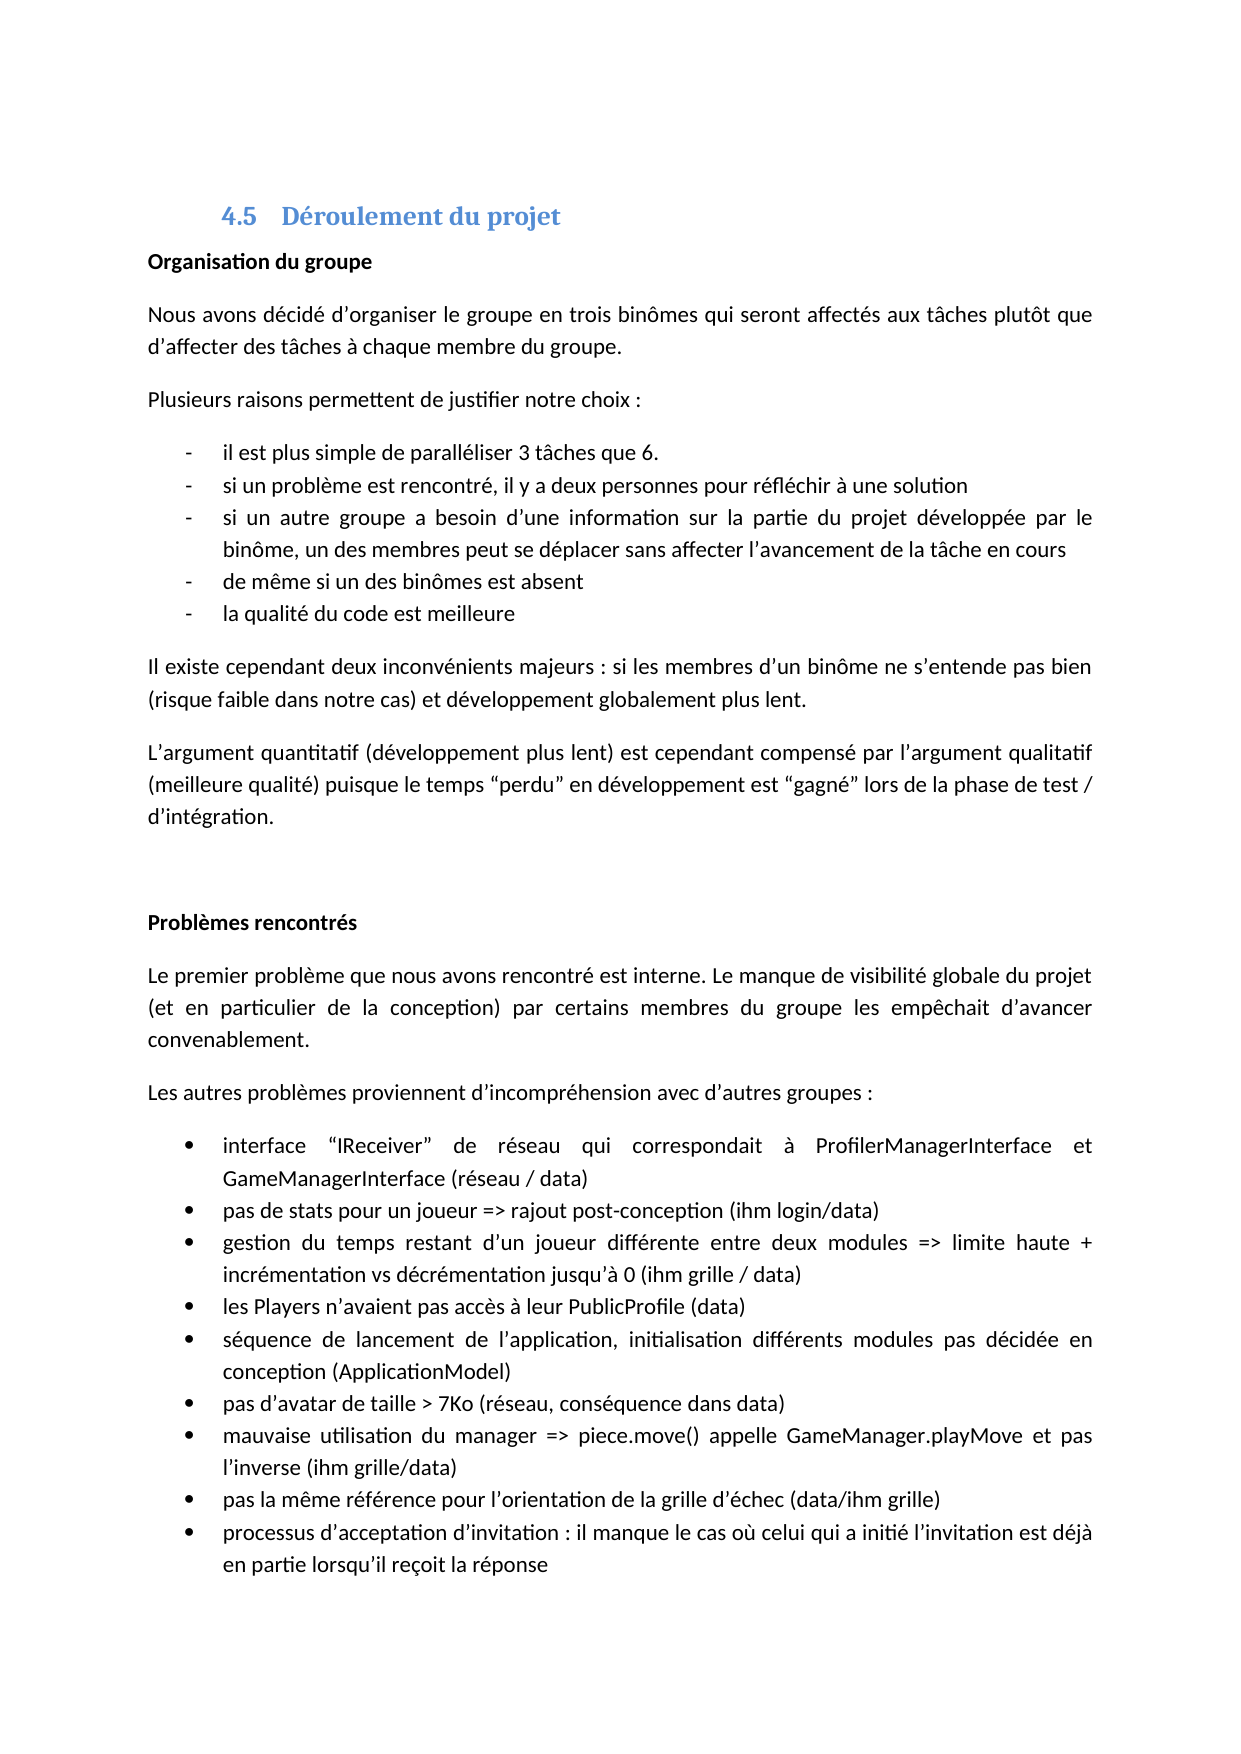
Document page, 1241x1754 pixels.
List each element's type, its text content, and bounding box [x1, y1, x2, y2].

list pas la même référence pour l’orientation de la grille d’échec (data/ihm grille) [185, 1486, 1093, 1514]
text Problèmes rencontrés [148, 908, 1093, 936]
text Il existe cependant deux inconvénients majeurs : si les membres d’un binôme ne s’entende pas bien (risque faible dans notre cas) et développement globalement plus lent. [148, 652, 1093, 713]
text Nous avons décidé d’organiser le groupe en trois binômes qui seront affectés aux tâches plutôt que d’affecter des tâches à chaque membre du groupe. [148, 300, 1093, 361]
text Organisation du groupe [148, 247, 1093, 275]
list de même si un des binômes est absent [185, 567, 1093, 595]
list pas d’avatar de taille > 7Ko (réseau, conséquence dans data) [185, 1389, 1093, 1417]
list gestion du temps restant d’un joueur différente entre deux modules => limite haute + incrémentation vs décrémentation jusqu’à 0 (ihm grille / data) [185, 1228, 1093, 1288]
list séquence de lancement de l’application, initialisation différents modules pas décidée en conception (ApplicationModel) [185, 1325, 1093, 1385]
list si un autre groupe a besoin d’une information sur la partie du projet développée par le binôme, un des membres peut se déplacer sans affecter l’avancement de la tâche en cours [185, 503, 1093, 563]
subtitle Déroulement du projet [221, 201, 1093, 232]
list interface “IReceiver” de réseau qui correspondait à ProfilerManagerInterface et GameManagerInterface (réseau / data) [185, 1132, 1093, 1192]
list mauvaise utilisation du manager => piece.move() appelle GameManager.playMove et pas l’inverse (ihm grille/data) [185, 1421, 1093, 1481]
text Les autres problèmes proviennent d’incompréhension avec d’autres groupes : [148, 1078, 1093, 1107]
list les Players n’avaient pas accès à leur PublicProfile (data) [185, 1292, 1093, 1321]
list si un problème est rencontré, il y a deux personnes pour réfléchir à une solution [185, 471, 1093, 499]
list il est plus simple de paralléliser 3 tâches que 6. [185, 438, 1093, 467]
text Plusieurs raisons permettent de justifier notre choix : [148, 386, 1093, 413]
text L’argument quantitatif (développement plus lent) est cependant compensé par l’argument qualitatif (meilleure qualité) puisque le temps “perdu” en développement est “gagné” lors de la phase de test / d’intégration. [148, 738, 1093, 830]
list la qualité du code est meilleure [185, 599, 1093, 627]
list processus d’acceptation d’invitation : il manque le cas où celui qui a initié l’invitation est déjà en partie lorsqu’il reçoit la réponse [185, 1518, 1093, 1578]
text Le premier problème que nous avons rencontré est interne. Le manque de visibilité globale du projet (et en particulier de la conception) par certains membres du groupe les empêchait d’avancer convenablement. [148, 961, 1093, 1053]
list pas de stats pour un joueur => rajout post-conception (ihm login/data) [185, 1196, 1093, 1224]
